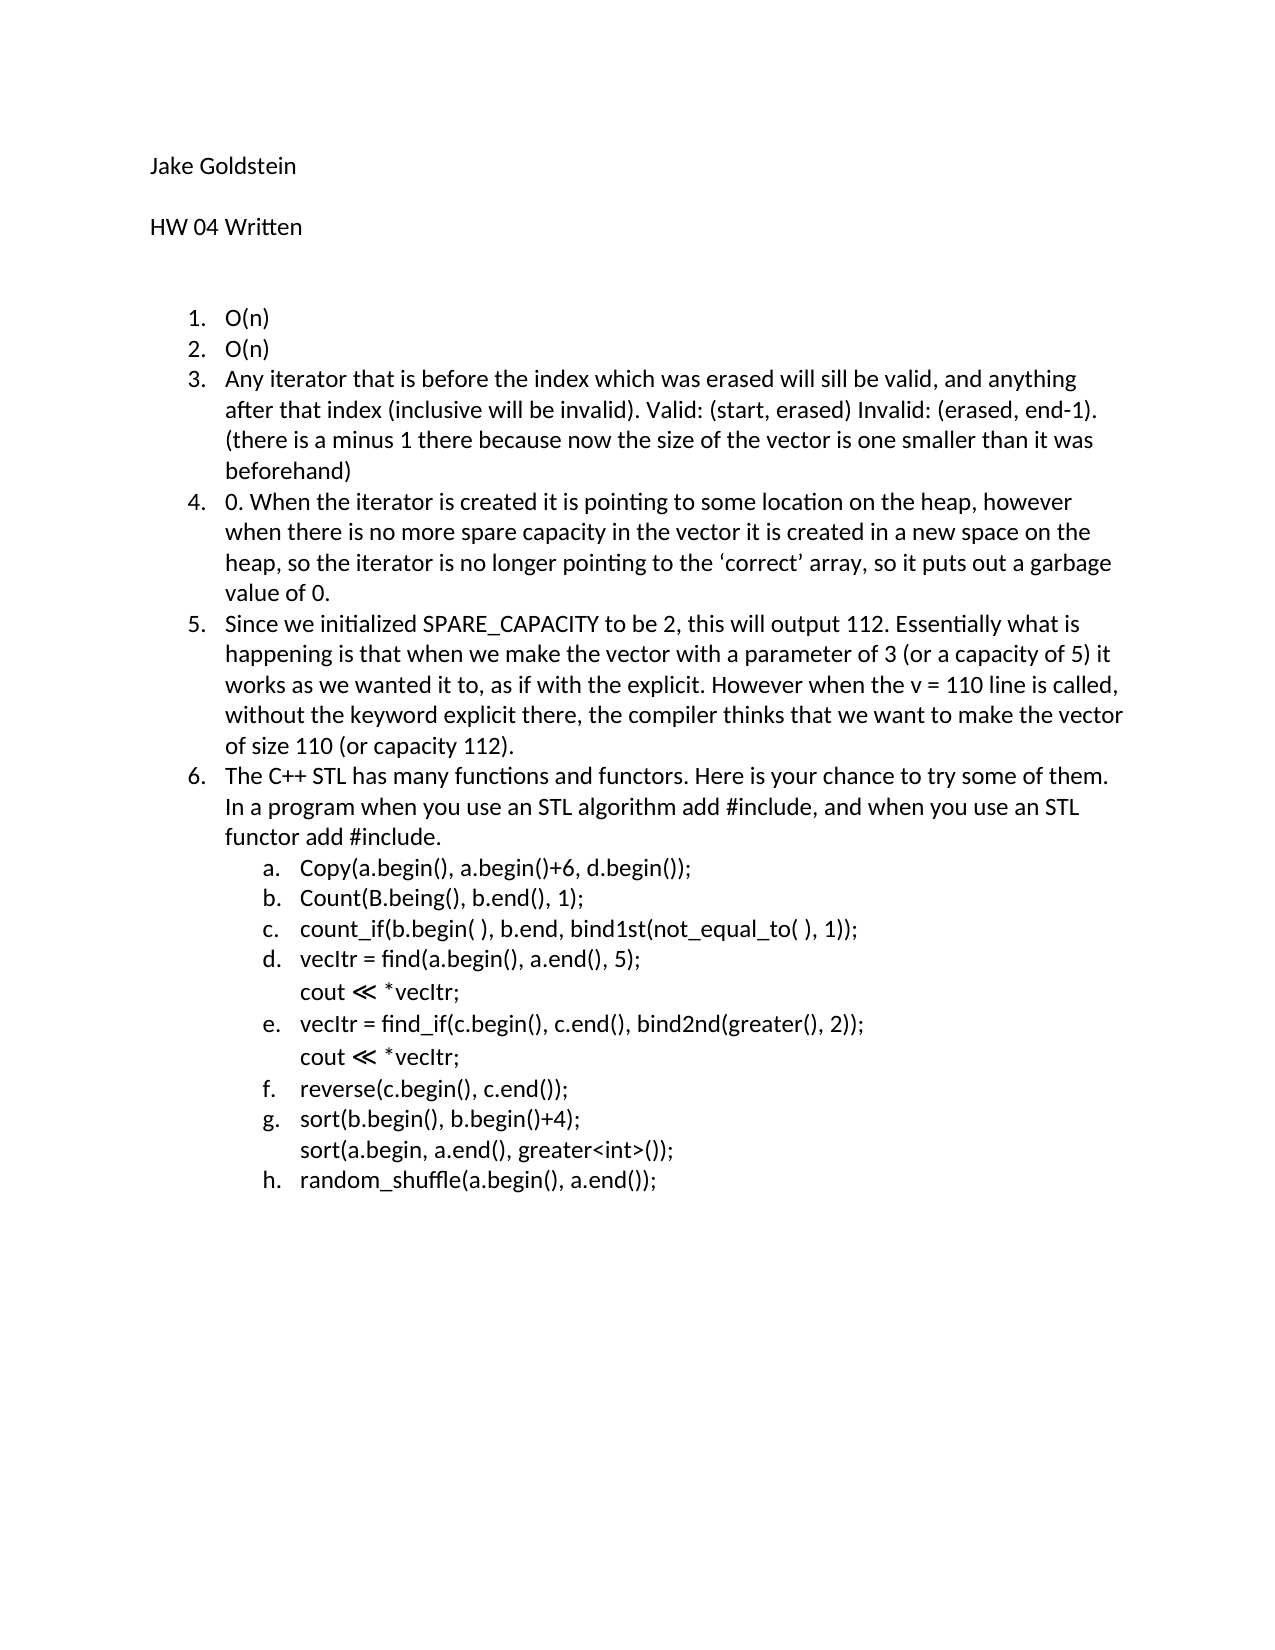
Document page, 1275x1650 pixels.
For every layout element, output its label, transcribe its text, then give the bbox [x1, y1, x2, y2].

list random_shuffle(a.begin(), a.end()); [262, 1164, 1125, 1195]
list reverse(c.begin(), c.end()); [262, 1073, 1125, 1103]
list 0. When the iterator is created it is pointing to some location on the heap, however when there is no more spare capacity in the vector it is created in a new space on the heap, so the iterator is no longer pointing to the ‘correct’ array, so it puts out a garbage value of 0. [187, 486, 1125, 608]
list O(n) [187, 303, 1125, 333]
text Jake Goldstein [150, 150, 1125, 181]
list count_if(b.begin( ), b.end, bind1st(not_equal_to( ), 1)); [262, 913, 1125, 943]
list Copy(a.begin(), a.begin()+6, d.begin()); [262, 852, 1125, 882]
list sort(b.begin(), b.begin()+4); [262, 1103, 1125, 1134]
list vecItr = find(a.begin(), a.end(), 5); [262, 943, 1125, 974]
list O(n) [187, 333, 1125, 364]
list cout ≪ *vecItr; [300, 974, 1125, 1008]
list The C++ STL has many functions and functors. Here is your chance to try some of them. In a program when you use an STL algorithm add #include, and when you use an STL functor add #include. [187, 760, 1125, 852]
list sort(a.begin, a.end(), greater<int>()); [300, 1134, 1125, 1164]
text HW 04 Written [150, 211, 1125, 242]
list Since we initialized SPARE_CAPACITY to be 2, this will output 112. Essentially what is happening is that when we make the vector with a parameter of 3 (or a capacity of 5) it works as we wanted it to, as if with the explicit. However when the v = 110 line is called, without the keyword explicit there, the compiler thinks that we want to make the vector of size 110 (or capacity 112). [187, 608, 1125, 760]
list Count(B.being(), b.end(), 1); [262, 882, 1125, 913]
list vecItr = find_if(c.begin(), c.end(), bind2nd(greater(), 2)); [262, 1008, 1125, 1039]
list cout ≪ *vecItr; [300, 1039, 1125, 1073]
list Any iterator that is before the index which was erased will sill be valid, and anything after that index (inclusive will be invalid). Valid: (start, erased) Invalid: (erased, end-1). (there is a minus 1 there because now the size of the vector is one smaller than it was beforehand) [187, 364, 1125, 486]
